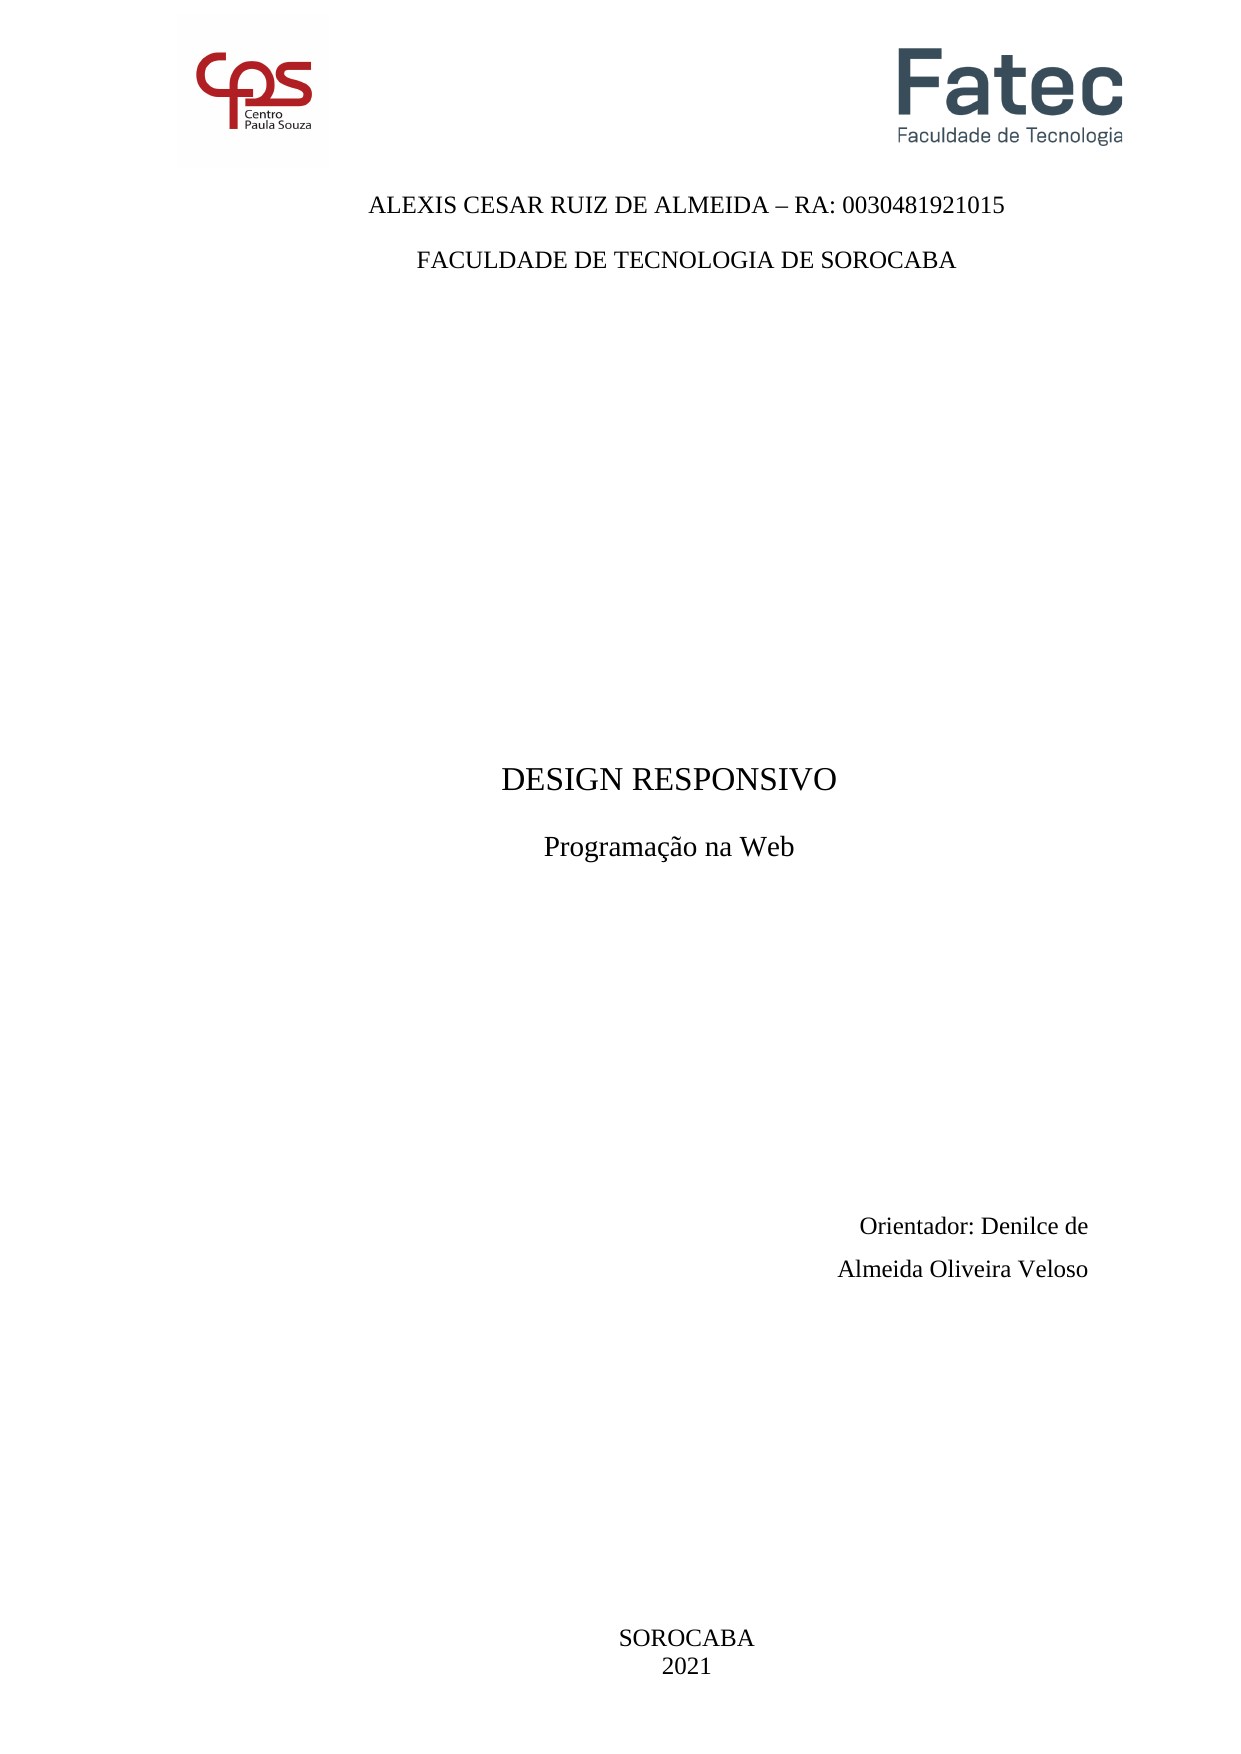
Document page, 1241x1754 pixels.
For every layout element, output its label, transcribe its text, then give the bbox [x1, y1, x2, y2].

text ALEXIS CESAR RUIZ DE ALMEIDA – RA: 0030481921015 [177, 190, 1122, 218]
text FACULDADE DE TECNOLOGIA DE SOROCABA [177, 245, 1122, 274]
picture [177, 14, 331, 168]
picture [898, 48, 1123, 146]
